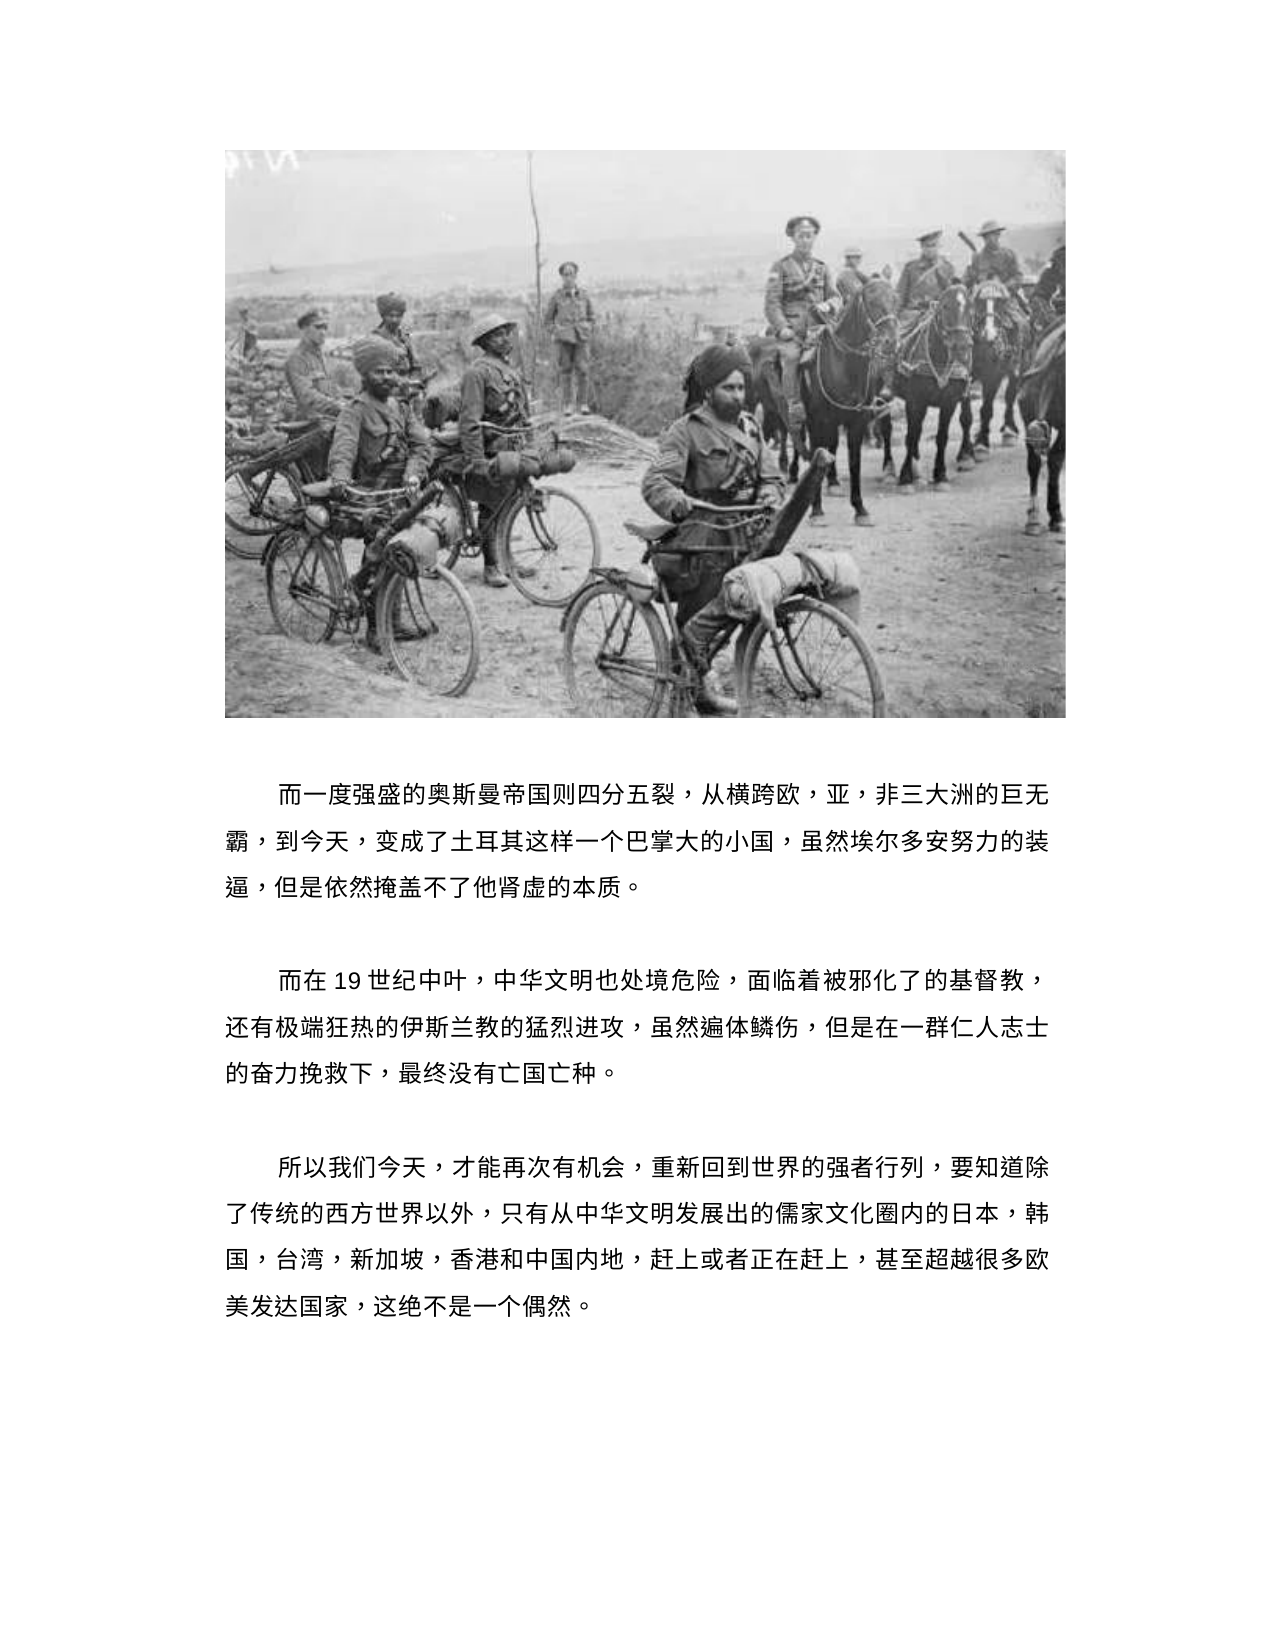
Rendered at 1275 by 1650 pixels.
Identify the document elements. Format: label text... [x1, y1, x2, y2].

text 而在19世纪中叶，中华文明也处境危险，面临着被邪化了的基督教，还有极端狂热的伊斯兰教的猛烈进攻，虽然遍体鳞伤，但是在一群仁人志士的奋力挽救下，最终没有亡国亡种。 [225, 950, 1050, 1090]
picture [225, 150, 1066, 718]
text 而一度强盛的奥斯曼帝国则四分五裂，从横跨欧，亚，非三大洲的巨无霸，到今天，变成了土耳其这样一个巴掌大的小国，虽然埃尔多安努力的装逼，但是依然掩盖不了他肾虚的本质。 [225, 764, 1050, 903]
text 所以我们今天，才能再次有机会，重新回到世界的强者行列，要知道除了传统的西方世界以外，只有从中华文明发展出的儒家文化圈内的日本，韩国，台湾，新加坡，香港和中国内地，赶上或者正在赶上，甚至超越很多欧美发达国家，这绝不是一个偶然。 [225, 1137, 1050, 1322]
